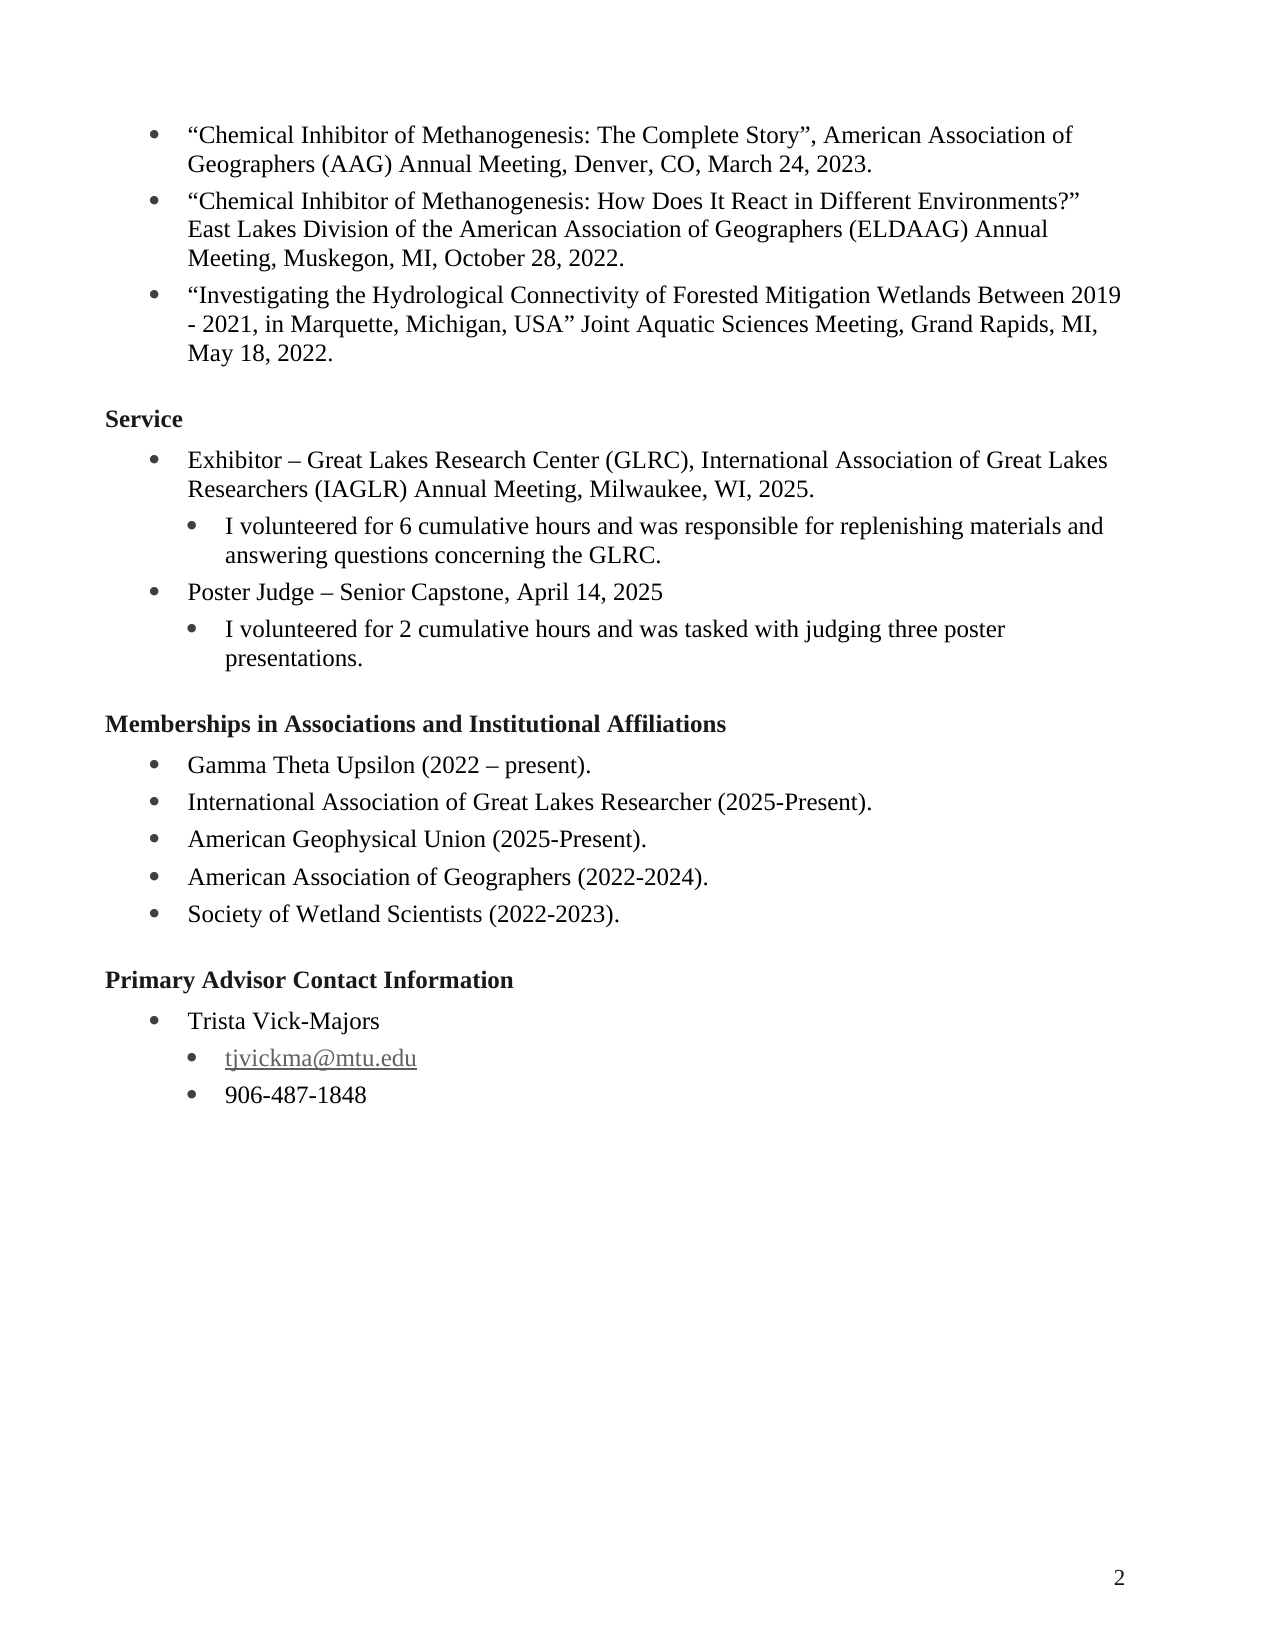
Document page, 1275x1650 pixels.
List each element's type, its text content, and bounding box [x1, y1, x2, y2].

list “Investigating the Hydrological Connectivity of Forested Mitigation Wetlands Between 2019 - 2021, in Marquette, Michigan, USA” Joint Aquatic Sciences Meeting, Grand Rapids, MI, May 18, 2022. [150, 280, 1125, 367]
list Gamma Theta Upsilon (2022 – present). [150, 750, 1125, 779]
list Trista Vick-Majors [150, 1006, 1125, 1035]
subtitle Memberships in Associations and Institutional Affiliations [105, 709, 1125, 738]
list American Association of Geographers (2022-2024). [150, 862, 1125, 890]
list I volunteered for 6 cumulative hours and was responsible for replenishing materials and answering questions concerning the GLRC. [187, 511, 1125, 569]
subtitle Primary Advisor Contact Information [105, 965, 1125, 994]
list Exhibitor – Great Lakes Research Center (GLRC), International Association of Great Lakes Researchers (IAGLR) Annual Meeting, Milwaukee, WI, 2025. [150, 445, 1125, 503]
subtitle Service [105, 404, 1125, 433]
list American Geophysical Union (2025-Present). [150, 824, 1125, 853]
list I volunteered for 2 cumulative hours and was tasked with judging three poster presentations. [187, 614, 1125, 672]
list “Chemical Inhibitor of Methanogenesis: How Does It React in Different Environments?” East Lakes Division of the American Association of Geographers (ELDAAG) Annual Meeting, Muskegon, MI, October 28, 2022. [150, 186, 1125, 272]
list Society of Wetland Scientists (2022-2023). [150, 899, 1125, 927]
list Poster Judge – Senior Capstone, April 14, 2025 [150, 577, 1125, 606]
list tjvickma@mtu.edu [187, 1043, 1125, 1072]
list 906-487-1848 [187, 1080, 1125, 1109]
list International Association of Great Lakes Researcher (2025-Present). [150, 787, 1125, 816]
list “Chemical Inhibitor of Methanogenesis: The Complete Story”, American Association of Geographers (AAG) Annual Meeting, Denver, CO, March 24, 2023. [150, 120, 1125, 177]
